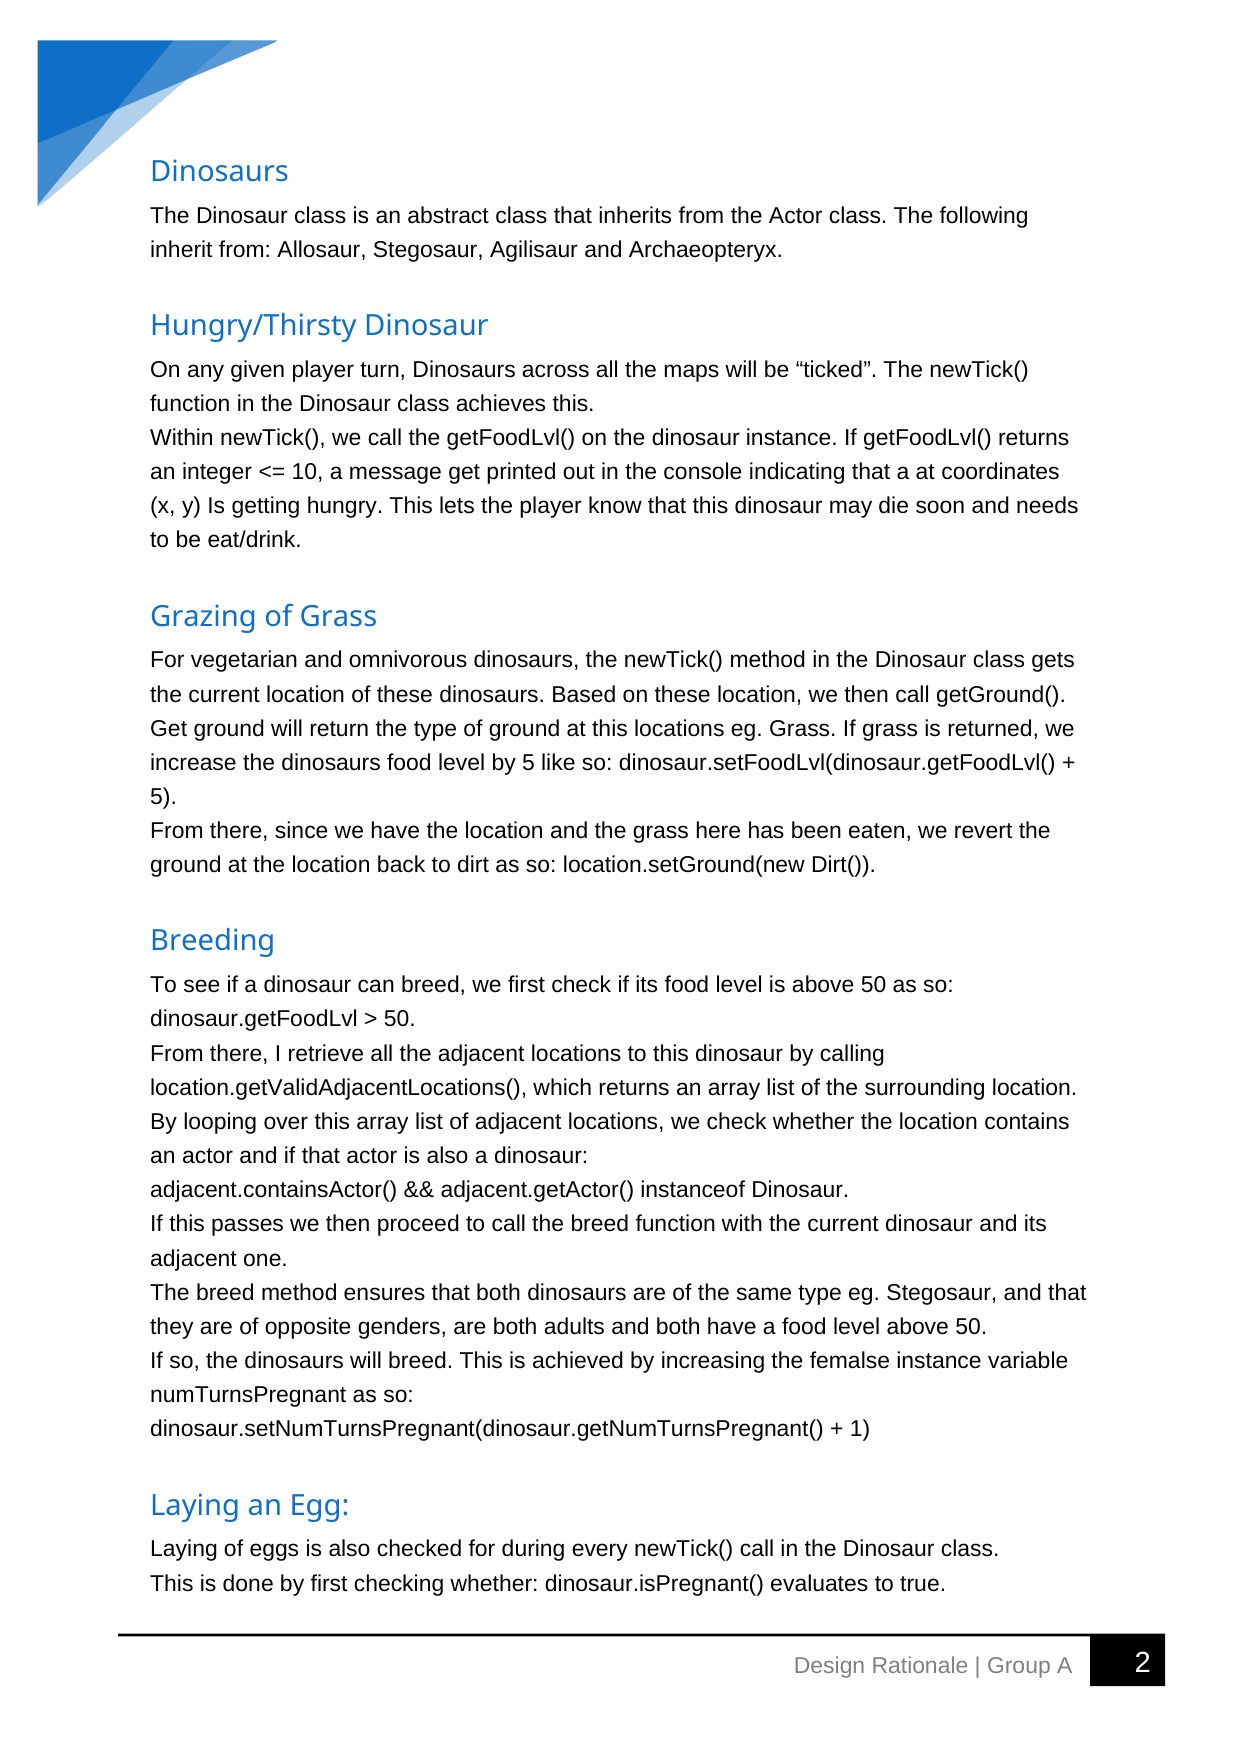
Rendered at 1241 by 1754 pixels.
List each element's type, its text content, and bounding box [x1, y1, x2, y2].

text Within newTick(), we call the getFoodLvl() on the dinosaur instance. If getFoodLvl() returns an integer <= 10, a message get printed out in the console indicating that a at coordinates (x, y) Is getting hungry. This lets the player know that this dinosaur may die soon and needs to be eat/drink. [150, 424, 1090, 553]
text For vegetarian and omnivorous dinosaurs, the newTick() method in the Dinosaur class gets the current location of these dinosaurs. Based on these location, we then call getGround(). Get ground will return the type of ground at this locations eg. Grass. If grass is returned, we increase the dinosaurs food level by 5 like so: dinosaur.setFoodLvl(dinosaur.getFoodLvl() + 5). [150, 646, 1090, 809]
text Breeding [150, 920, 1090, 959]
text From there, since we have the location and the grass here has been eaten, we revert the ground at the location back to dirt as so: location.setGround(new Dirt()). [150, 817, 1090, 878]
text This is done by first checking whether: dinosaur.isPregnant() evaluates to true. [150, 1569, 1090, 1596]
text If this passes we then proceed to call the breed function with the current dinosaur and its adjacent one. [150, 1210, 1090, 1271]
text From there, I retrieve all the adjacent locations to this dinosaur by calling location.getValidAdjacentLocations(), which returns an array list of the surrounding location. [150, 1039, 1090, 1100]
text Dinosaurs [150, 150, 1090, 190]
text Hungry/Thirsty Dinosaur [150, 304, 1090, 344]
text Laying an Egg: [150, 1484, 1090, 1523]
text The Dinosaur class is an abstract class that inherits from the Actor class. The following inherit from: Allosaur, Stegosaur, Agilisaur and Archaeopteryx. [150, 202, 1090, 262]
text dinosaur.getFoodLvl > 50. [150, 1005, 1090, 1032]
text By looping over this array list of adjacent locations, we check whether the location contains an actor and if that actor is also a dinosaur: [150, 1108, 1090, 1168]
text If so, the dinosaurs will breed. This is achieved by increasing the femalse instance variable numTurnsPregnant as so: dinosaur.setNumTurnsPregnant(dinosaur.getNumTurnsPregnant() + 1) [150, 1347, 1090, 1442]
picture [37, 40, 279, 209]
text To see if a dinosaur can breed, we first check if its food level is above 50 as so: [150, 971, 1090, 998]
text adjacent.containsActor() && adjacent.getActor() instanceof Dinosaur. [150, 1176, 1090, 1203]
text The breed method ensures that both dinosaurs are of the same type eg. Stegosaur, and that they are of opposite genders, are both adults and both have a food level above 50. [150, 1279, 1090, 1339]
text Grazing of Grass [150, 595, 1090, 634]
text On any given player turn, Dinosaurs across all the maps will be “ticked”. The newTick() function in the Dinosaur class achieves this. [150, 356, 1090, 416]
text Laying of eggs is also checked for during every newTick() call in the Dinosaur class. [150, 1535, 1090, 1562]
